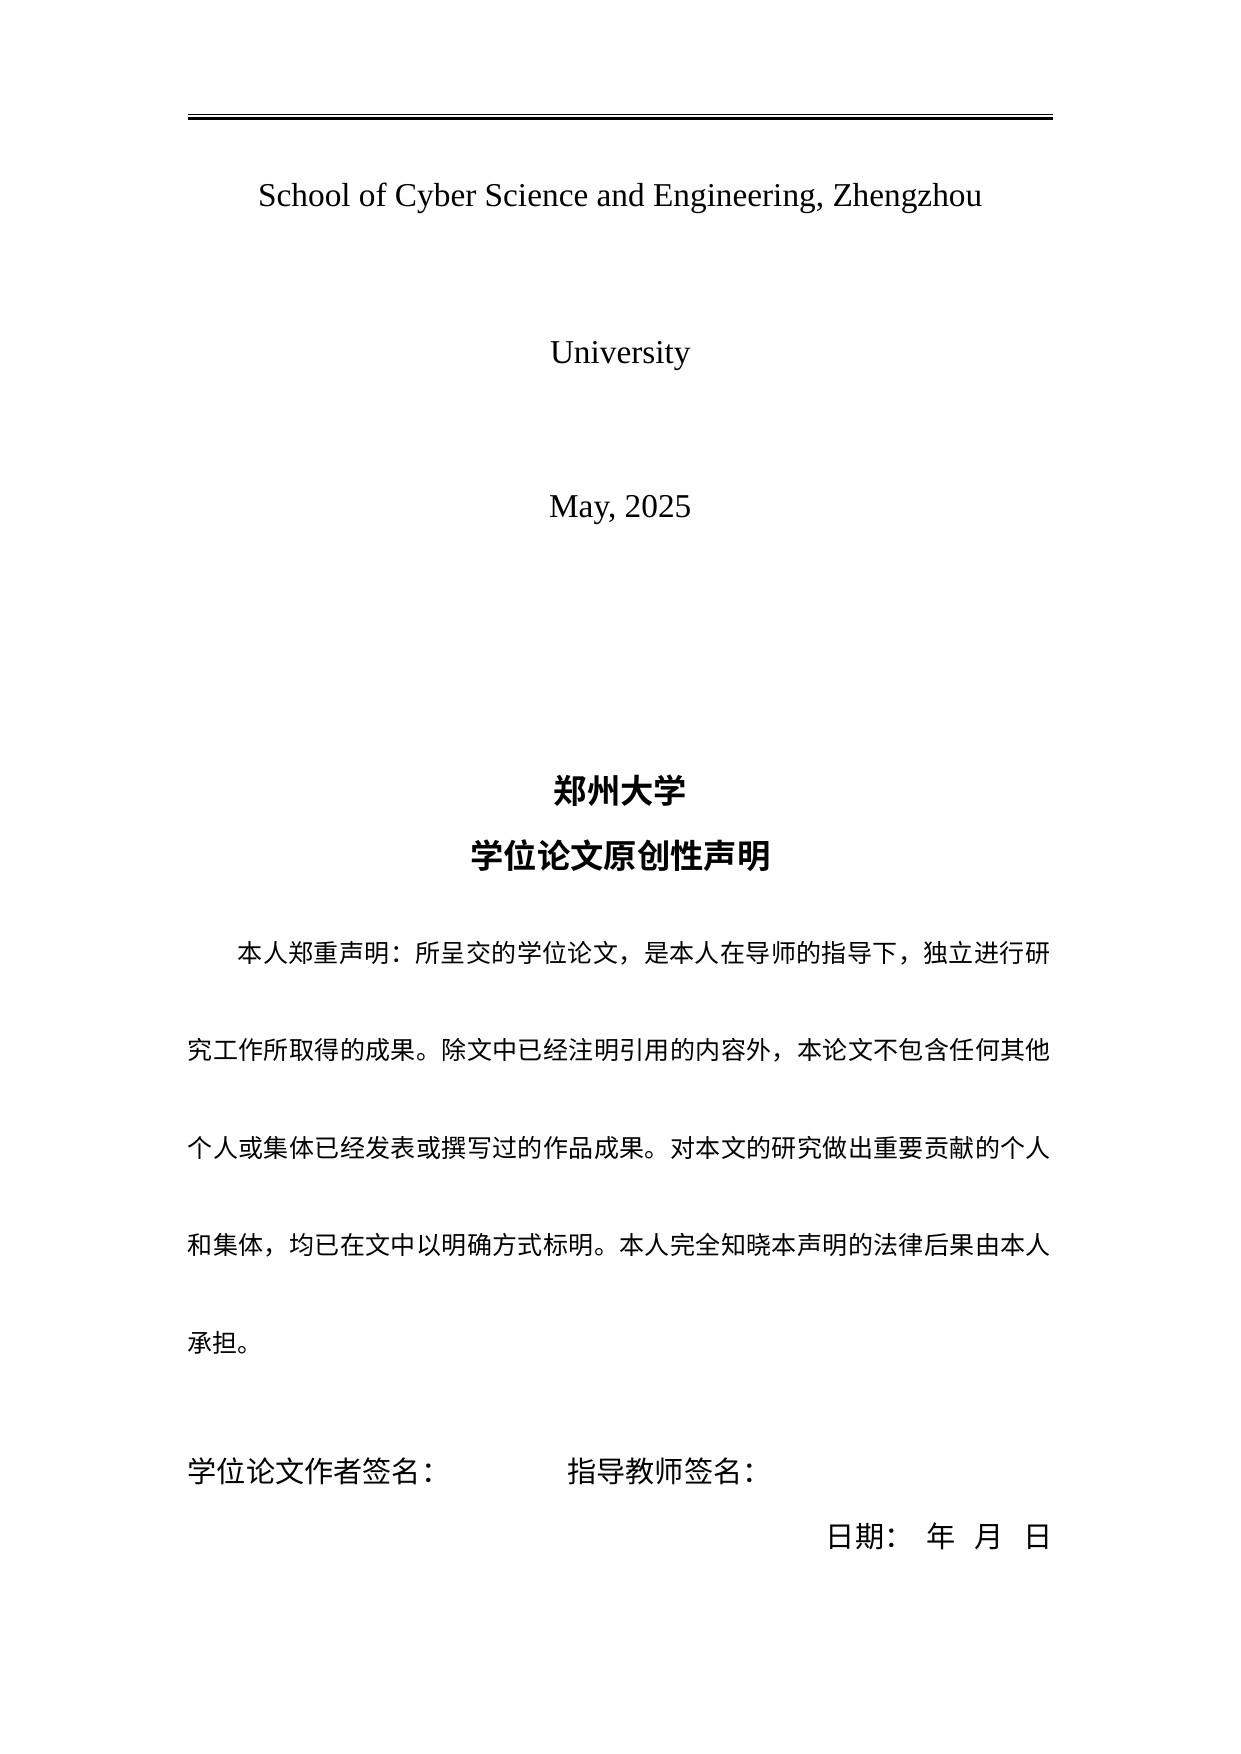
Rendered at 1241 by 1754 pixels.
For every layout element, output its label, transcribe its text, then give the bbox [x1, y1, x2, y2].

text School of Cyber Science and Engineering, Zhengzhou University [187, 162, 1053, 383]
text 郑州大学 [187, 756, 1053, 821]
text May, 2025 [187, 473, 1053, 538]
text 学位论文原创性声明 [187, 821, 1053, 886]
text 日期： 年 月 日 [187, 1502, 1053, 1567]
text 本人郑重声明：所呈交的学位论文，是本人在导师的指导下，独立进行研究工作所取得的成果。除文中已经注明引用的内容外，本论文不包含任何其他个人或集体已经发表或撰写过的作品成果。对本文的研究做出重要贡献的个人和集体，均已在文中以明确方式标明。本人完全知晓本声明的法律后果由本人承担。 [187, 919, 1053, 1374]
text 学位论文作者签名： 指导教师签名： [187, 1437, 1053, 1502]
